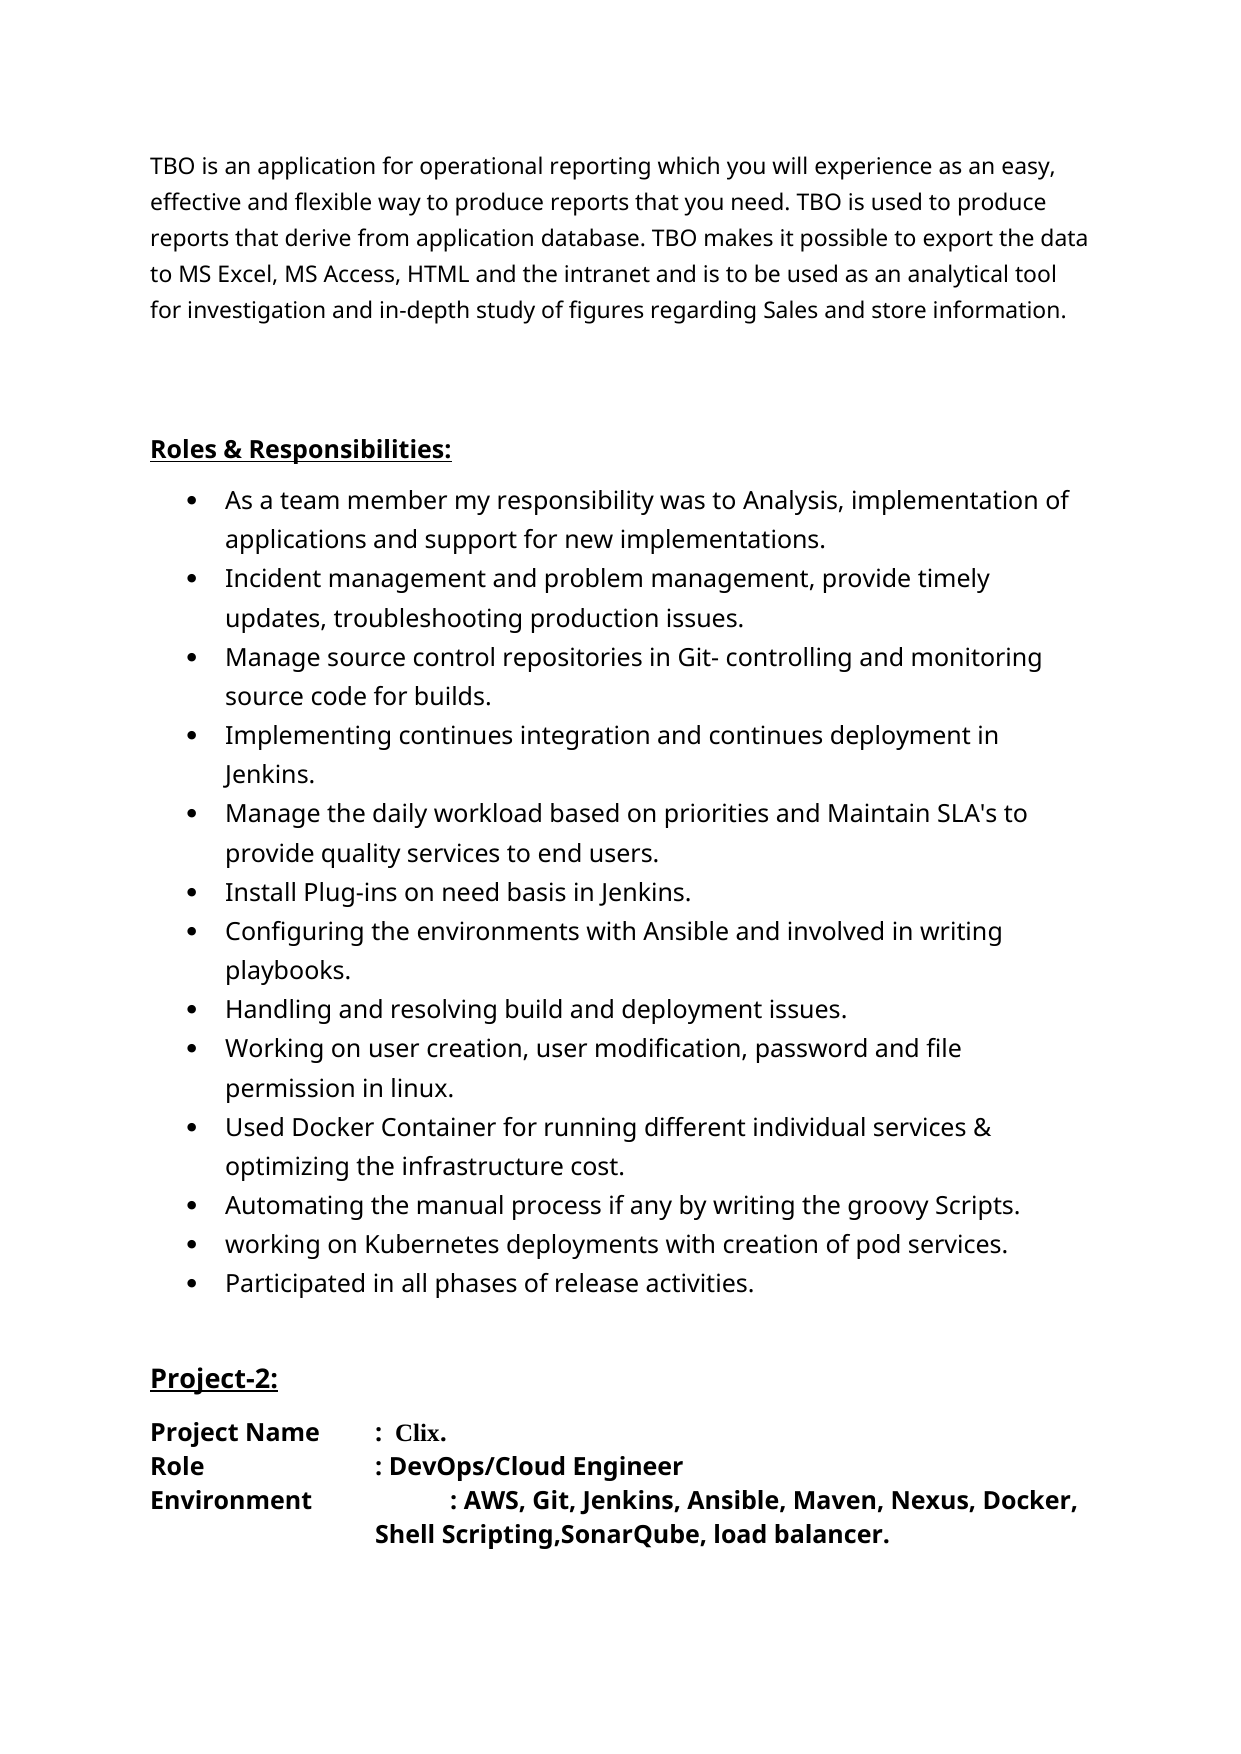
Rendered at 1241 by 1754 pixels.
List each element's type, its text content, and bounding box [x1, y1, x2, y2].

list Automating the manual process if any by writing the groovy Scripts. [187, 1188, 1090, 1222]
list Manage source control repositories in Git- controlling and monitoring source code for builds. [187, 639, 1090, 713]
text Role : DevOps/Cloud Engineer [150, 1448, 1090, 1483]
list Install Plug-ins on need basis in Jenkins. [187, 874, 1090, 908]
list Handling and resolving build and deployment issues. [187, 992, 1090, 1026]
text Project-2: [150, 1359, 1090, 1396]
list Configuring the environments with Ansible and involved in writing playbooks. [187, 914, 1090, 987]
list As a team member my responsibility was to Analysis, implementation of applications and support for new implementations. [187, 483, 1090, 556]
list Incident management and problem management, provide timely updates, troubleshooting production issues. [187, 561, 1090, 634]
text Roles & Responsibilities: [150, 432, 1090, 466]
text Project Name : Clix. [150, 1414, 1090, 1448]
text Environment : AWS, Git, Jenkins, Ansible, Maven, Nexus, Docker, Shell Scripting,SonarQube, load balancer. [150, 1483, 1090, 1551]
list Participated in all phases of release activities. [187, 1266, 1090, 1300]
list working on Kubernetes deployments with creation of pod services. [187, 1227, 1090, 1261]
list Manage the daily workload based on priorities and Maintain SLA's to provide quality services to end users. [187, 796, 1090, 869]
list Used Docker Container for running different individual services & optimizing the infrastructure cost. [187, 1109, 1090, 1183]
list Working on user creation, user modification, password and file permission in linux. [187, 1031, 1090, 1104]
list Implementing continues integration and continues deployment in Jenkins. [187, 718, 1090, 791]
text TBO is an application for operational reporting which you will experience as an easy, effective and flexible way to produce reports that you need. TBO is used to produce reports that derive from application database. TBO makes it possible to export the data to MS Excel, MS Access, HTML and the intranet and is to be used as an analytical tool for investigation and in-depth study of figures regarding Sales and store information. [150, 150, 1090, 325]
